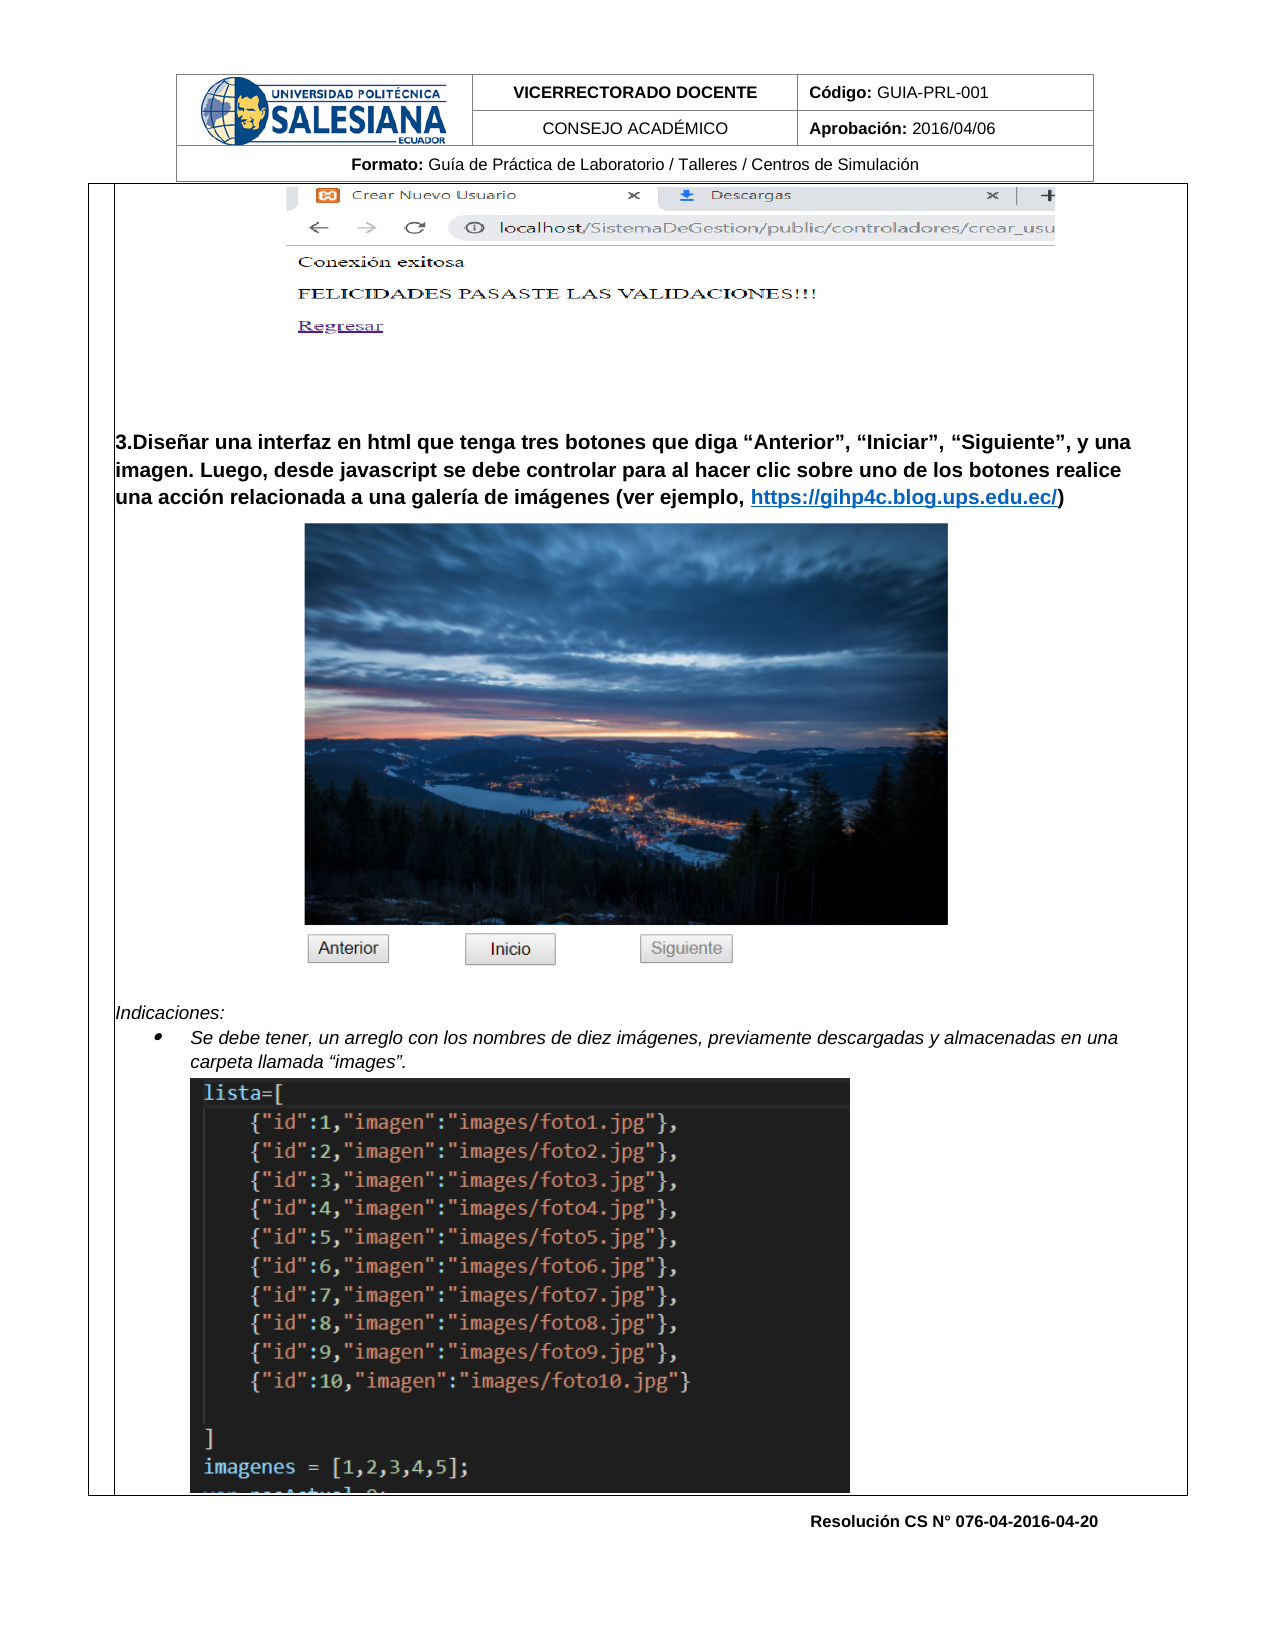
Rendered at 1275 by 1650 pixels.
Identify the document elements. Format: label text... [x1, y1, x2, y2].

picture [190, 1078, 850, 1493]
picture [281, 512, 1022, 993]
picture [286, 187, 1055, 402]
picture [200, 77, 447, 145]
table_cell [89, 184, 114, 1495]
